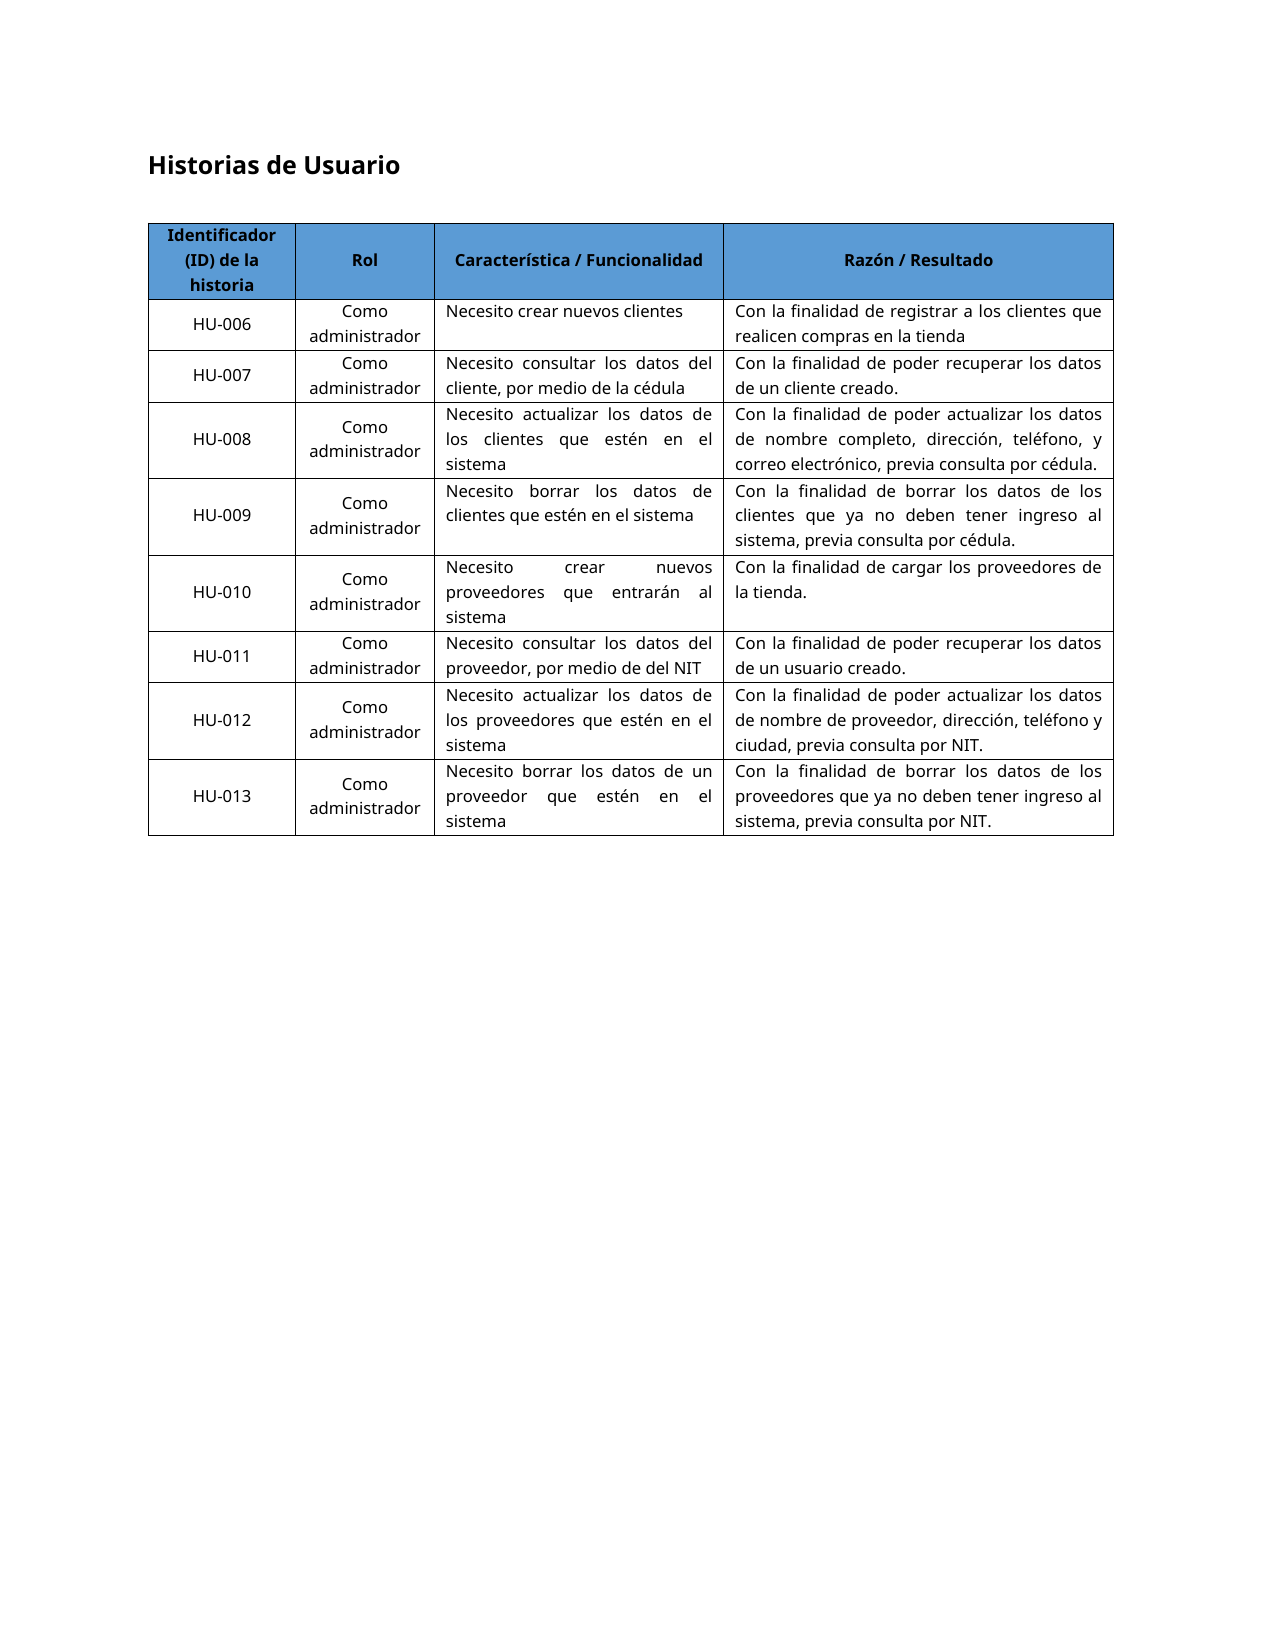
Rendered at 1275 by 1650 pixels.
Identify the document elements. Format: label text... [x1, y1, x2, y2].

table_cell HU-013 [149, 760, 295, 835]
table_header Identificador (ID) de la historia [149, 224, 295, 299]
table_cell Como administrador [296, 556, 434, 631]
table_cell Necesito actualizar los datos de los clientes que estén en el sistema [435, 403, 723, 478]
table_cell Con la finalidad de borrar los datos de los proveedores que ya no deben tener ingreso al sistema, previa consulta por NIT. [724, 760, 1113, 835]
table_cell Con la finalidad de poder recuperar los datos de un usuario creado. [724, 632, 1113, 682]
table_header Rol [296, 224, 434, 299]
table_cell Necesito crear nuevos clientes [435, 300, 723, 350]
table_cell Con la finalidad de borrar los datos de los clientes que ya no deben tener ingreso al sistema, previa consulta por cédula. [724, 479, 1113, 554]
table_cell Como administrador [296, 683, 434, 759]
table_cell HU-009 [149, 479, 295, 554]
table_cell Como administrador [296, 351, 434, 402]
table_cell Necesito crear nuevos proveedores que entrarán al sistema [435, 556, 723, 631]
table_cell HU-011 [149, 632, 295, 682]
table_cell Con la finalidad de poder actualizar los datos de nombre de proveedor, dirección, teléfono y ciudad, previa consulta por NIT. [724, 683, 1113, 759]
table_cell Necesito consultar los datos del cliente, por medio de la cédula [435, 351, 723, 402]
table_cell HU-008 [149, 403, 295, 478]
table_header Razón / Resultado [724, 224, 1113, 299]
table_cell Necesito consultar los datos del proveedor, por medio de del NIT [435, 632, 723, 682]
table_header Característica / Funcionalidad [435, 224, 723, 299]
table_cell Con la finalidad de cargar los proveedores de la tienda. [724, 556, 1113, 631]
table_cell Como administrador [296, 403, 434, 478]
table_cell Con la finalidad de poder recuperar los datos de un cliente creado. [724, 351, 1113, 402]
table_cell Necesito borrar los datos de clientes que estén en el sistema [435, 479, 723, 554]
table_cell Necesito actualizar los datos de los proveedores que estén en el sistema [435, 683, 723, 759]
table_cell HU-012 [149, 683, 295, 759]
table_cell HU-006 [149, 300, 295, 350]
table_cell Como administrador [296, 632, 434, 682]
table_cell Como administrador [296, 479, 434, 554]
table_cell Con la finalidad de poder actualizar los datos de nombre completo, dirección, teléfono, y correo electrónico, previa consulta por cédula. [724, 403, 1113, 478]
table_cell Con la finalidad de registrar a los clientes que realicen compras en la tienda [724, 300, 1113, 350]
table_cell Como administrador [296, 760, 434, 835]
table_cell Como administrador [296, 300, 434, 350]
text Historias de Usuario [148, 148, 1127, 182]
table_cell Necesito borrar los datos de un proveedor que estén en el sistema [435, 760, 723, 835]
table_cell HU-010 [149, 556, 295, 631]
table_cell HU-007 [149, 351, 295, 402]
